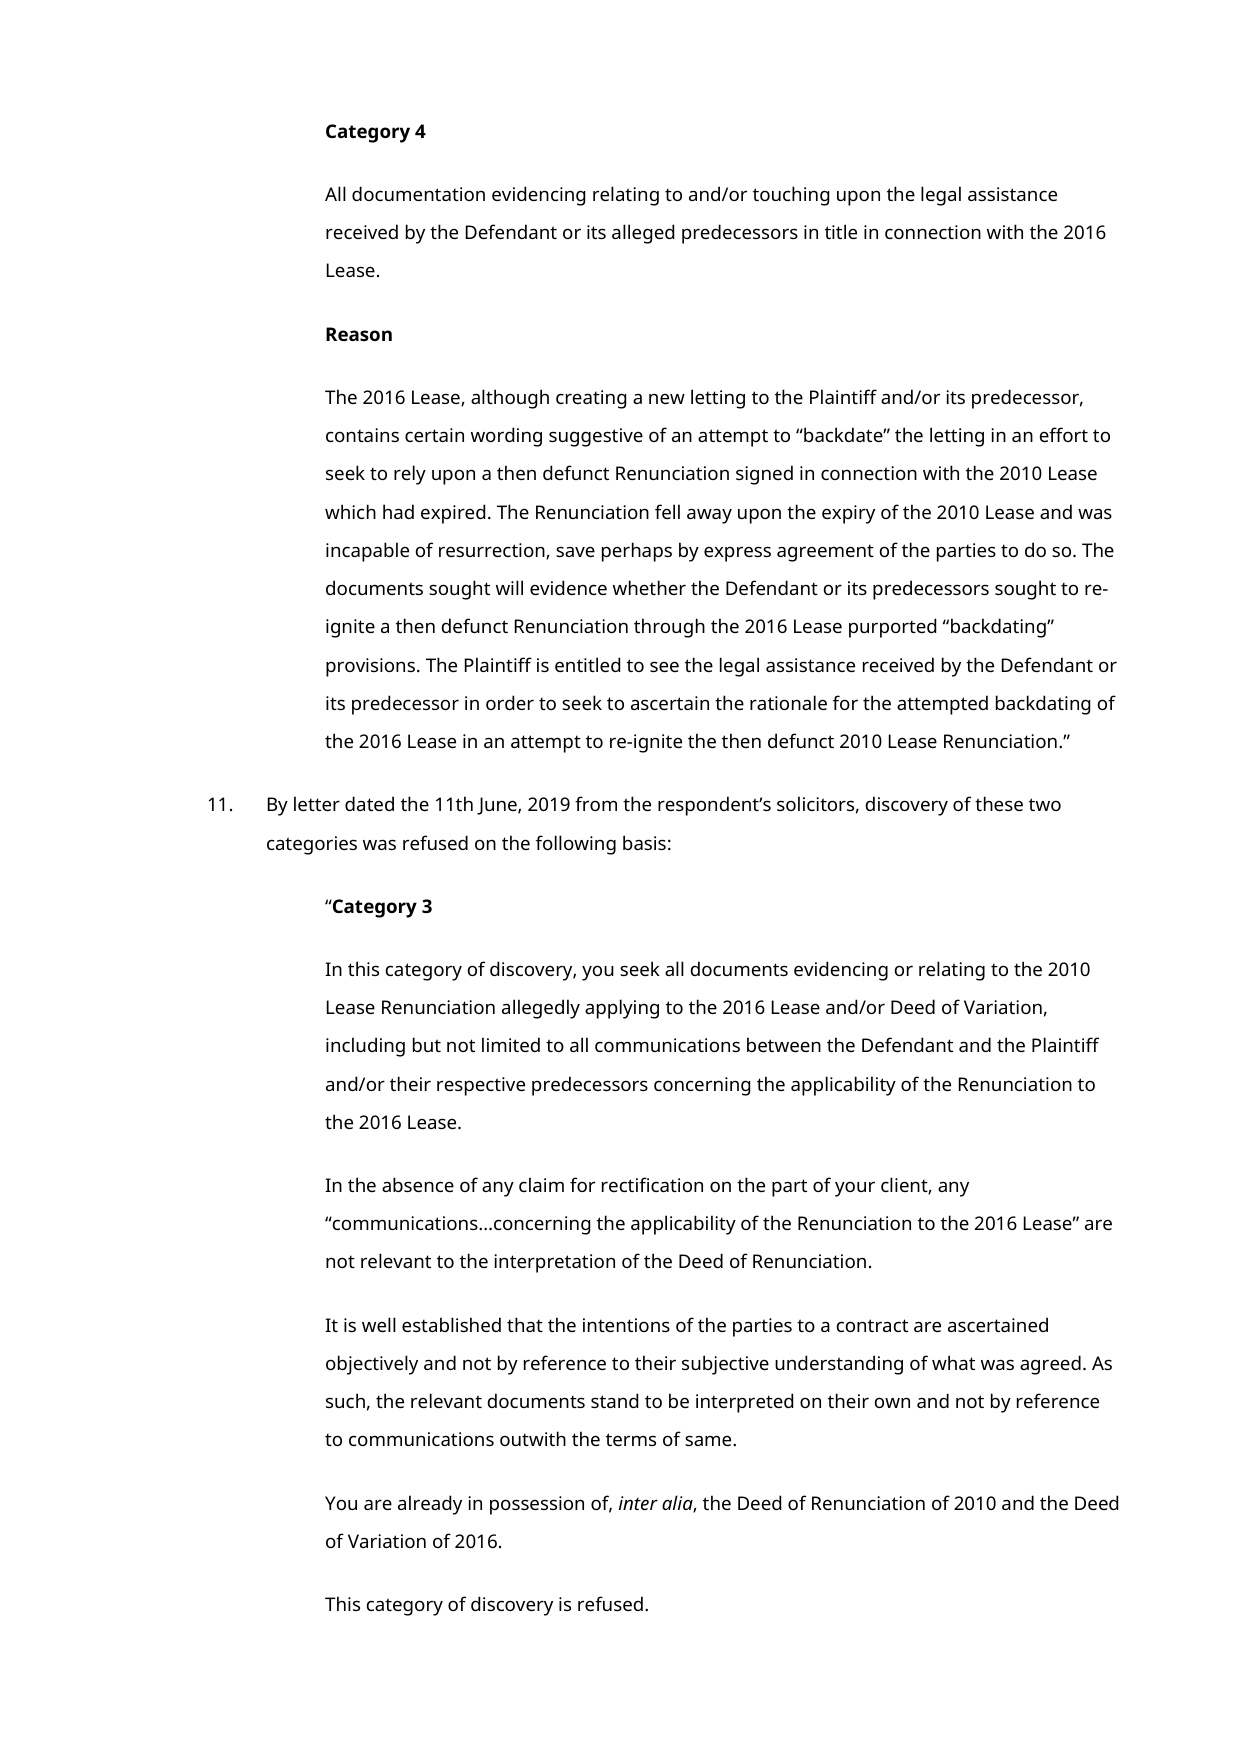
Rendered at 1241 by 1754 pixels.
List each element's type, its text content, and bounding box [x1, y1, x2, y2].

text Category 4 [266, 118, 1122, 144]
text The 2016 Lease, although creating a new letting to the Plaintiff and/or its predecessor, contains certain wording suggestive of an attempt to “backdate” the letting in an effort to seek to rely upon a then defunct Renunciation signed in connection with the 2010 Lease which had expired. The Renunciation fell away upon the expiry of the 2010 Lease and was incapable of resurrection, save perhaps by express agreement of the parties to do so. The documents sought will evidence whether the Defendant or its predecessors sought to re-ignite a then defunct Renunciation through the 2016 Lease purported “backdating” provisions. The Plaintiff is entitled to see the legal assistance received by the Defendant or its predecessor in order to seek to ascertain the rationale for the attempted backdating of the 2016 Lease in an attempt to re-ignite the then defunct 2010 Lease Renunciation.” [266, 384, 1122, 754]
text This category of discovery is refused. [266, 1591, 1122, 1617]
text It is well established that the intentions of the parties to a contract are ascertained objectively and not by reference to their subjective understanding of what was agreed. As such, the relevant documents stand to be interpreted on their own and not by reference to communications outwith the terms of same. [266, 1312, 1122, 1452]
text “Category 3 [266, 893, 1122, 918]
text In the absence of any claim for rectification on the part of your client, any “communications…concerning the applicability of the Renunciation to the 2016 Lease” are not relevant to the interpretation of the Deed of Renunciation. [266, 1172, 1122, 1274]
text Reason [266, 321, 1122, 347]
text You are already in possession of, inter alia, the Deed of Renunciation of 2010 and the Deed of Variation of 2016. [266, 1490, 1122, 1554]
text 11. By letter dated the 11th June, 2019 from the respondent’s solicitors, discovery of these two categories was refused on the following basis: [207, 792, 1122, 855]
text In this category of discovery, you seek all documents evidencing or relating to the 2010 Lease Renunciation allegedly applying to the 2016 Lease and/or Deed of Variation, including but not limited to all communications between the Defendant and the Plaintiff and/or their respective predecessors concerning the applicability of the Renunciation to the 2016 Lease. [266, 956, 1122, 1135]
text All documentation evidencing relating to and/or touching upon the legal assistance received by the Defendant or its alleged predecessors in title in connection with the 2016 Lease. [266, 181, 1122, 283]
